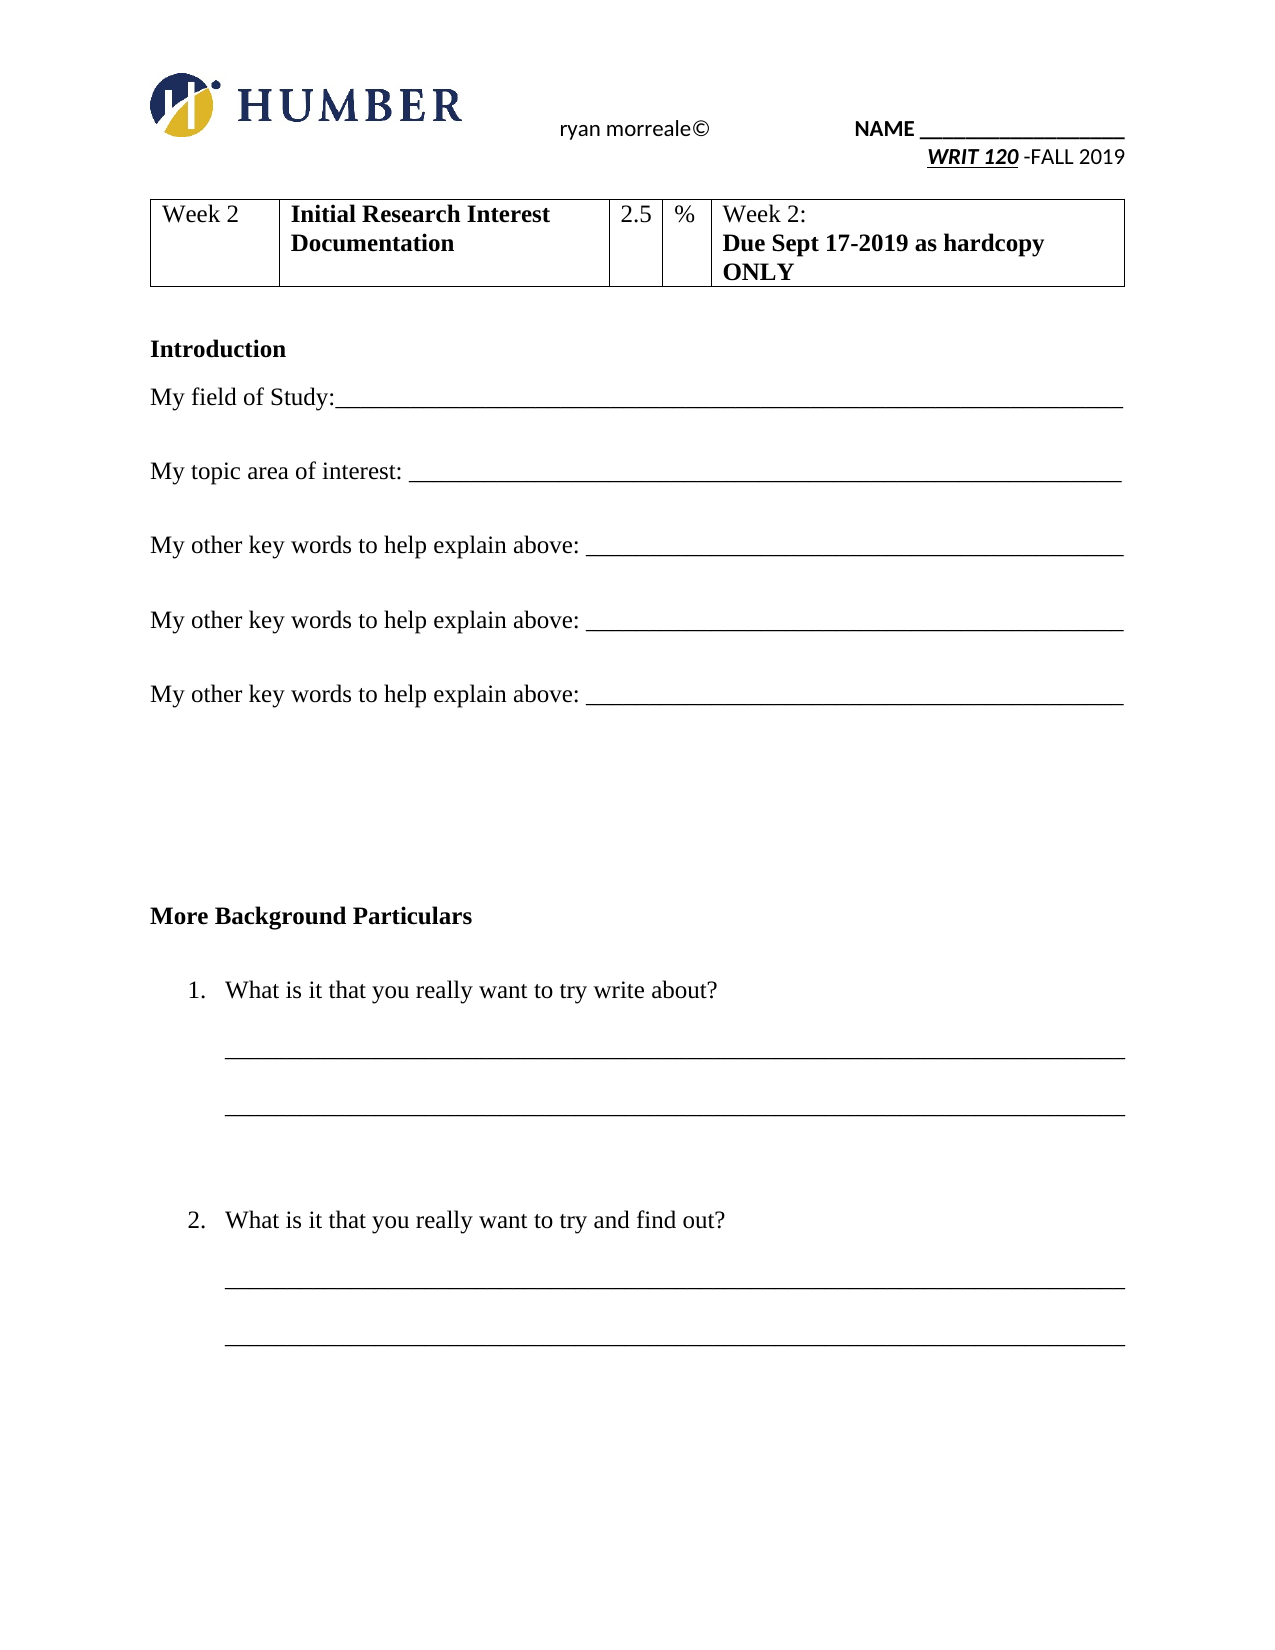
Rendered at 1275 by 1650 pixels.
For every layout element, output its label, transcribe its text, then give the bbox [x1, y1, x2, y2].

text My other key words to help explain above: ___________________________________________ [150, 605, 1125, 633]
text My field of Study:_______________________________________________________________ [150, 382, 1125, 411]
text My other key words to help explain above: ___________________________________________ [150, 531, 1125, 559]
table_header Week 2 [151, 200, 279, 286]
text My topic area of interest: _________________________________________________________ [150, 456, 1125, 485]
list What is it that you really want to try write about? ________________________________________________________________________________________________________________________________________________ [187, 976, 1125, 1119]
table_header % [663, 200, 711, 286]
list What is it that you really want to try and find out? ________________________________________________________________________________________________________________________________________________ [187, 1206, 1125, 1349]
table_header Initial Research Interest Documentation [280, 200, 609, 286]
text More Background Particulars [150, 901, 1125, 930]
text Introduction [150, 334, 1125, 363]
table_header 2.5 [610, 200, 662, 286]
picture [150, 73, 462, 137]
table_header Week 2: Due Sept 17-2019 as hardcopy ONLY [712, 200, 1124, 286]
text My other key words to help explain above: ___________________________________________ [150, 679, 1125, 708]
